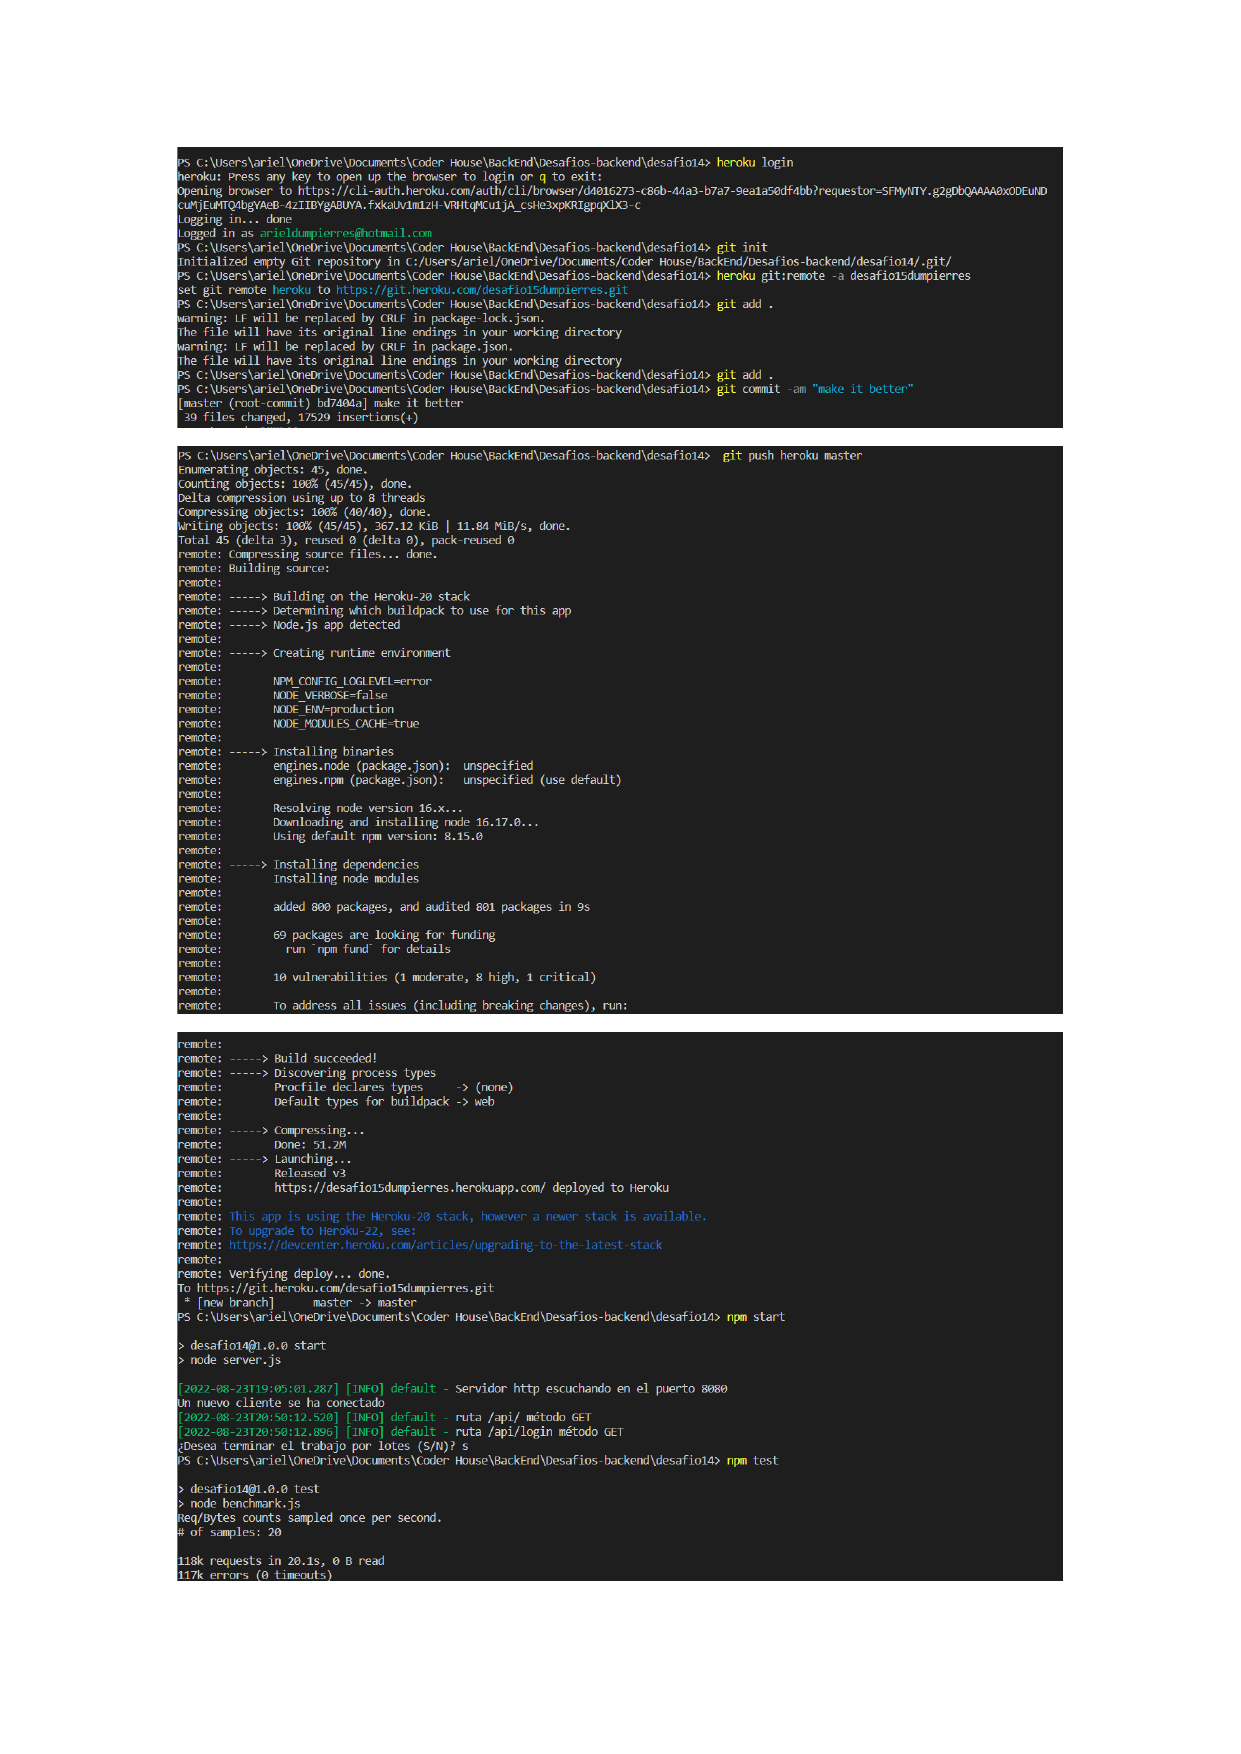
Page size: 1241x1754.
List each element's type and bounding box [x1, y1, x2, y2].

picture [177, 446, 1063, 1014]
picture [177, 147, 1063, 428]
picture [177, 1032, 1063, 1581]
